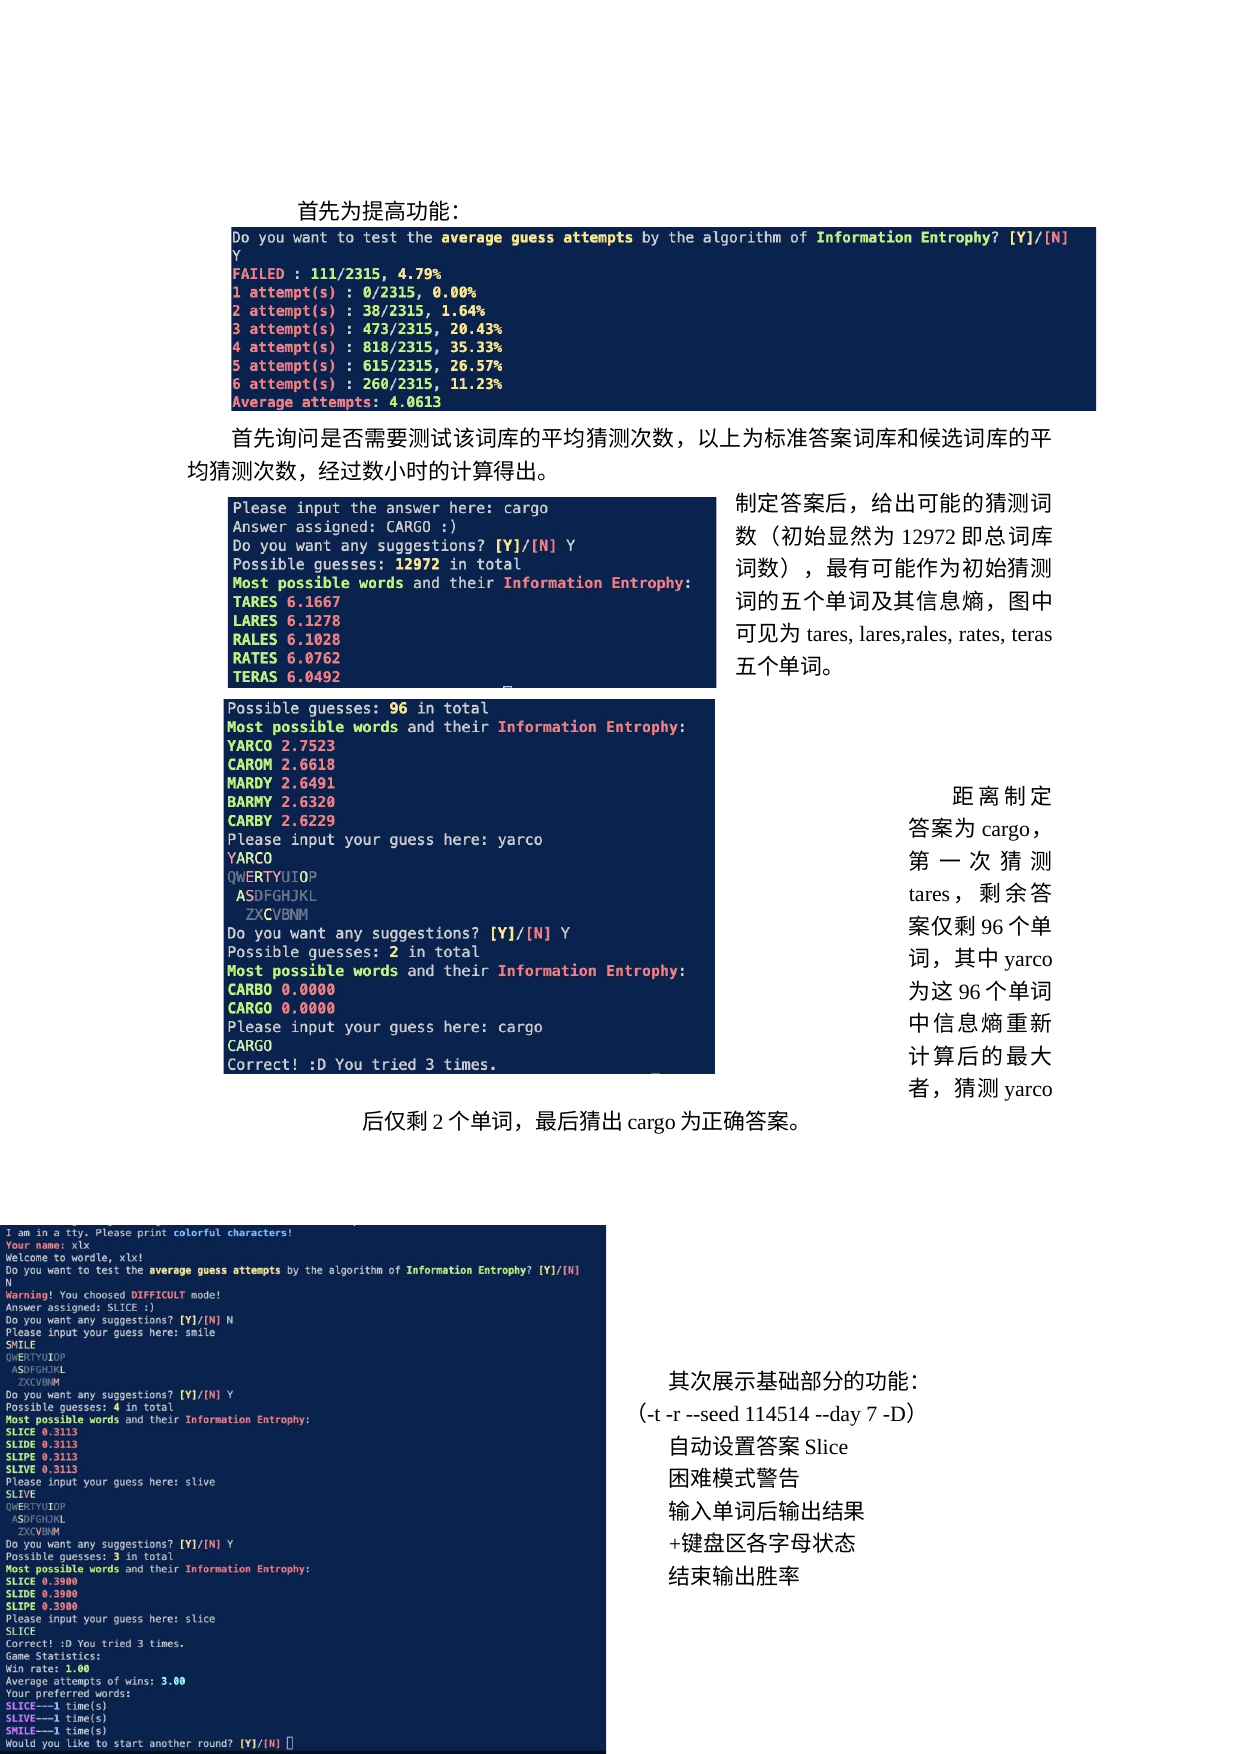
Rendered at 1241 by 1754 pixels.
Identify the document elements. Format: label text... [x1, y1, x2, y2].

picture [0, 1225, 607, 1754]
text 其次展示基础部分的功能： [607, 1364, 1053, 1397]
text 自动设置答案Slice [607, 1429, 1053, 1462]
text 输入单词后输出结果 [607, 1494, 1053, 1527]
text +键盘区各字母状态 [607, 1527, 1053, 1559]
text 首先询问是否需要测试该词库的平均猜测次数，以上为标准答案词库和候选词库的平均猜测次数，经过数小时的计算得出。 [187, 422, 1053, 487]
picture [227, 497, 717, 688]
text 结束输出胜率 [607, 1559, 1053, 1592]
picture [231, 227, 1097, 411]
text 距离制定答案为cargo，第一次猜测tares，剩余答案仅剩96个单词，其中yarco为这96个单词中信息熵重新计算后的最大者，猜测yarco后仅剩2个单词，最后猜出cargo为正确答案。 [362, 779, 1053, 1137]
picture [223, 699, 715, 1074]
text （-t -r --seed 114514 --day 7 -D） [607, 1397, 1053, 1429]
text 首先为提高功能： [231, 194, 1053, 227]
text 困难模式警告 [607, 1462, 1053, 1494]
